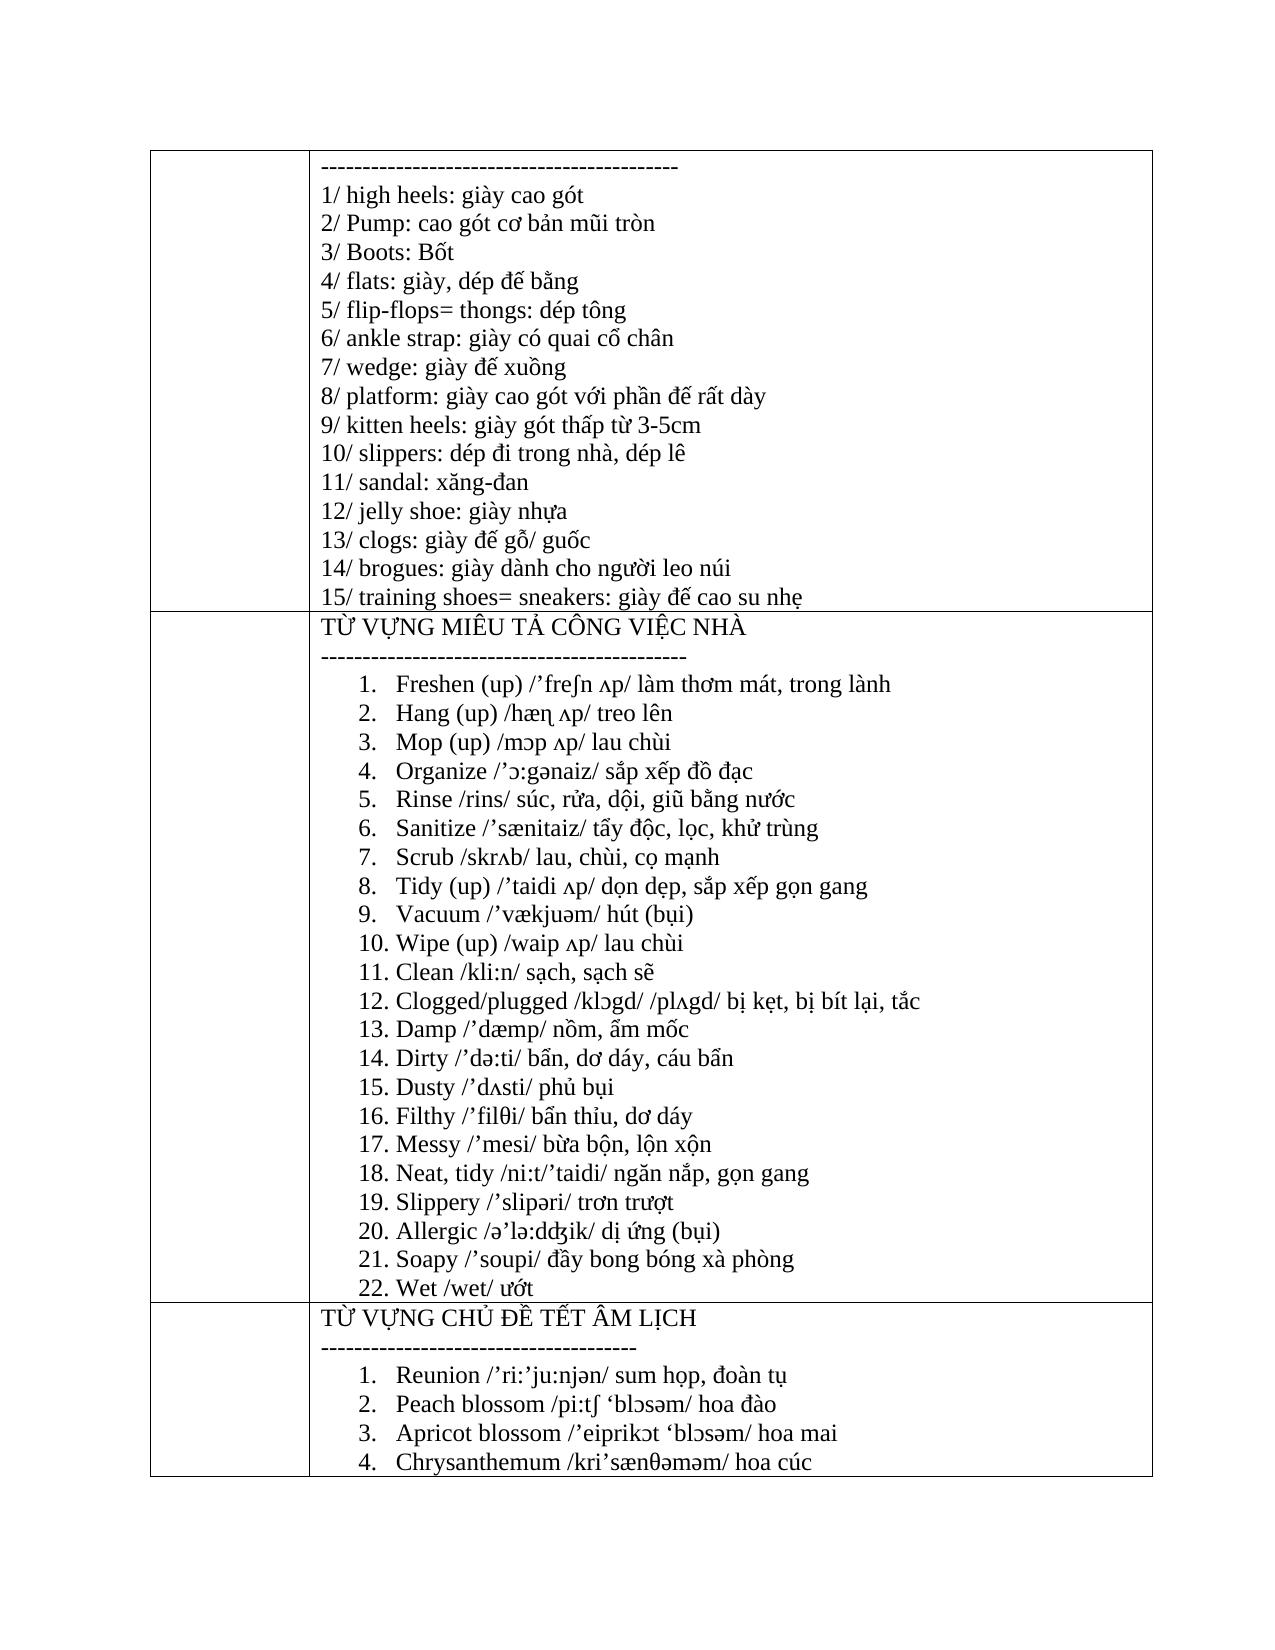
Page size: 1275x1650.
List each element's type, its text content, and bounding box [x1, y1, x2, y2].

table_cell TỪ VỰNG MIÊU TẢ CÔNG VIỆC NHÀ -------------------------------------------- Freshen (up) /’freʃn ʌp/ làm thơm mát, trong lành Hang (up) /hæɳ ʌp/ treo lên Mop (up) /mɔp ʌp/ lau chùi Organize /’ɔ:gənaiz/ sắp xếp đồ đạc Rinse /rins/ súc, rửa, dội, giũ bằng nước Sanitize /’sænitaiz/ tẩy độc, lọc, khử trùng Scrub /skrʌb/ lau, chùi, cọ mạnh Tidy (up) /’taidi ʌp/ dọn dẹp, sắp xếp gọn gang Vacuum /’vækjuəm/ hút (bụi) Wipe (up) /waip ʌp/ lau chùi Clean /kli:n/ sạch, sạch sẽ Clogged/plugged /klɔgd/ /plʌgd/ bị kẹt, bị bít lại, tắc Damp /’dæmp/ nồm, ẩm mốc Dirty /’də:ti/ bẩn, dơ dáy, cáu bẩn Dusty /’dʌsti/ phủ bụi Filthy /’filθi/ bẩn thỉu, dơ dáy Messy /’mesi/ bừa bộn, lộn xộn Neat, tidy /ni:t/’taidi/ ngăn nắp, gọn gang Slippery /’slipəri/ trơn trượt Allergic /ə’lə:dʤik/ dị ứng (bụi) Soapy /’soupi/ đầy bong bóng xà phòng Wet /wet/ ướt [310, 612, 1152, 1302]
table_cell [310, 151, 1152, 611]
table_cell [151, 1303, 309, 1476]
table_cell [151, 151, 309, 611]
table_cell [151, 612, 309, 1302]
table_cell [310, 1303, 1152, 1476]
